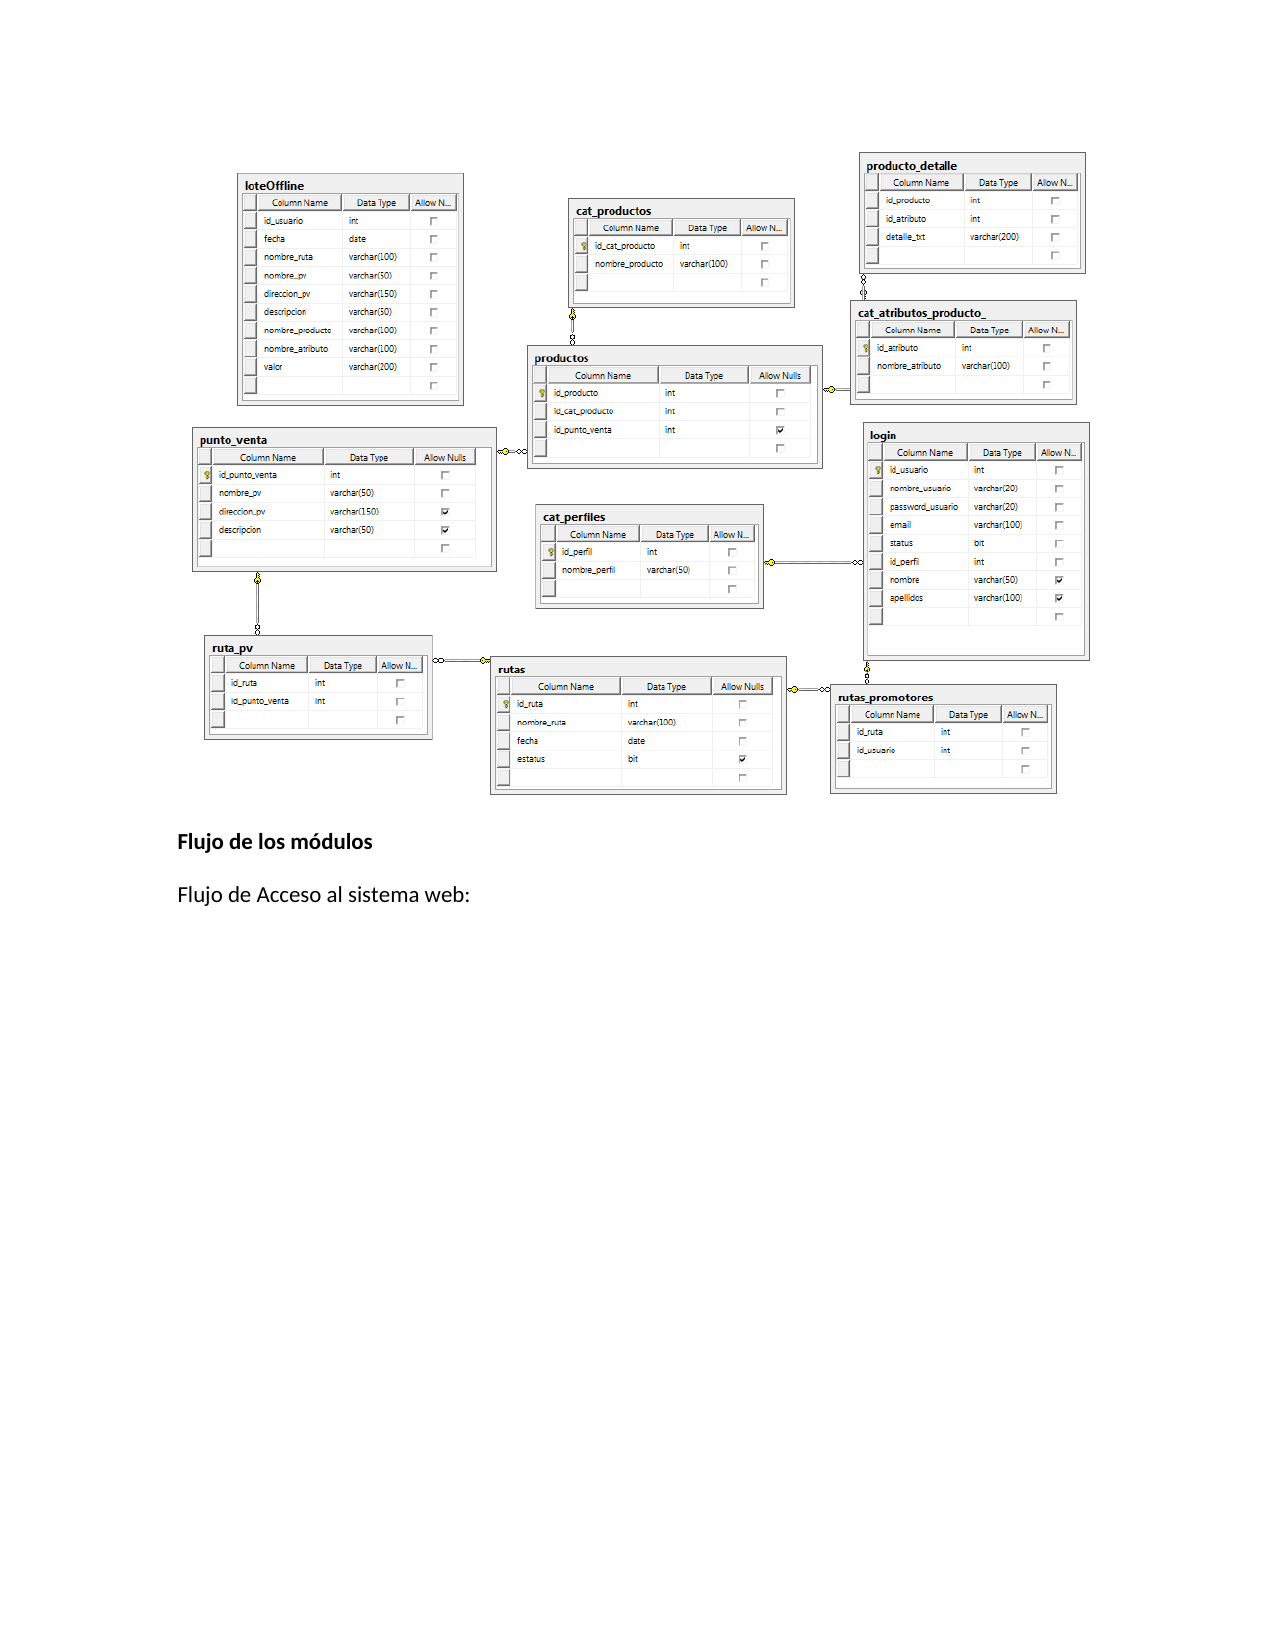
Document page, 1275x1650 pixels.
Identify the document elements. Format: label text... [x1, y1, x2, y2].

text Flujo de los módulos [177, 827, 1098, 855]
picture [177, 147, 1098, 803]
text Flujo de Acceso al sistema web: [177, 880, 1098, 908]
